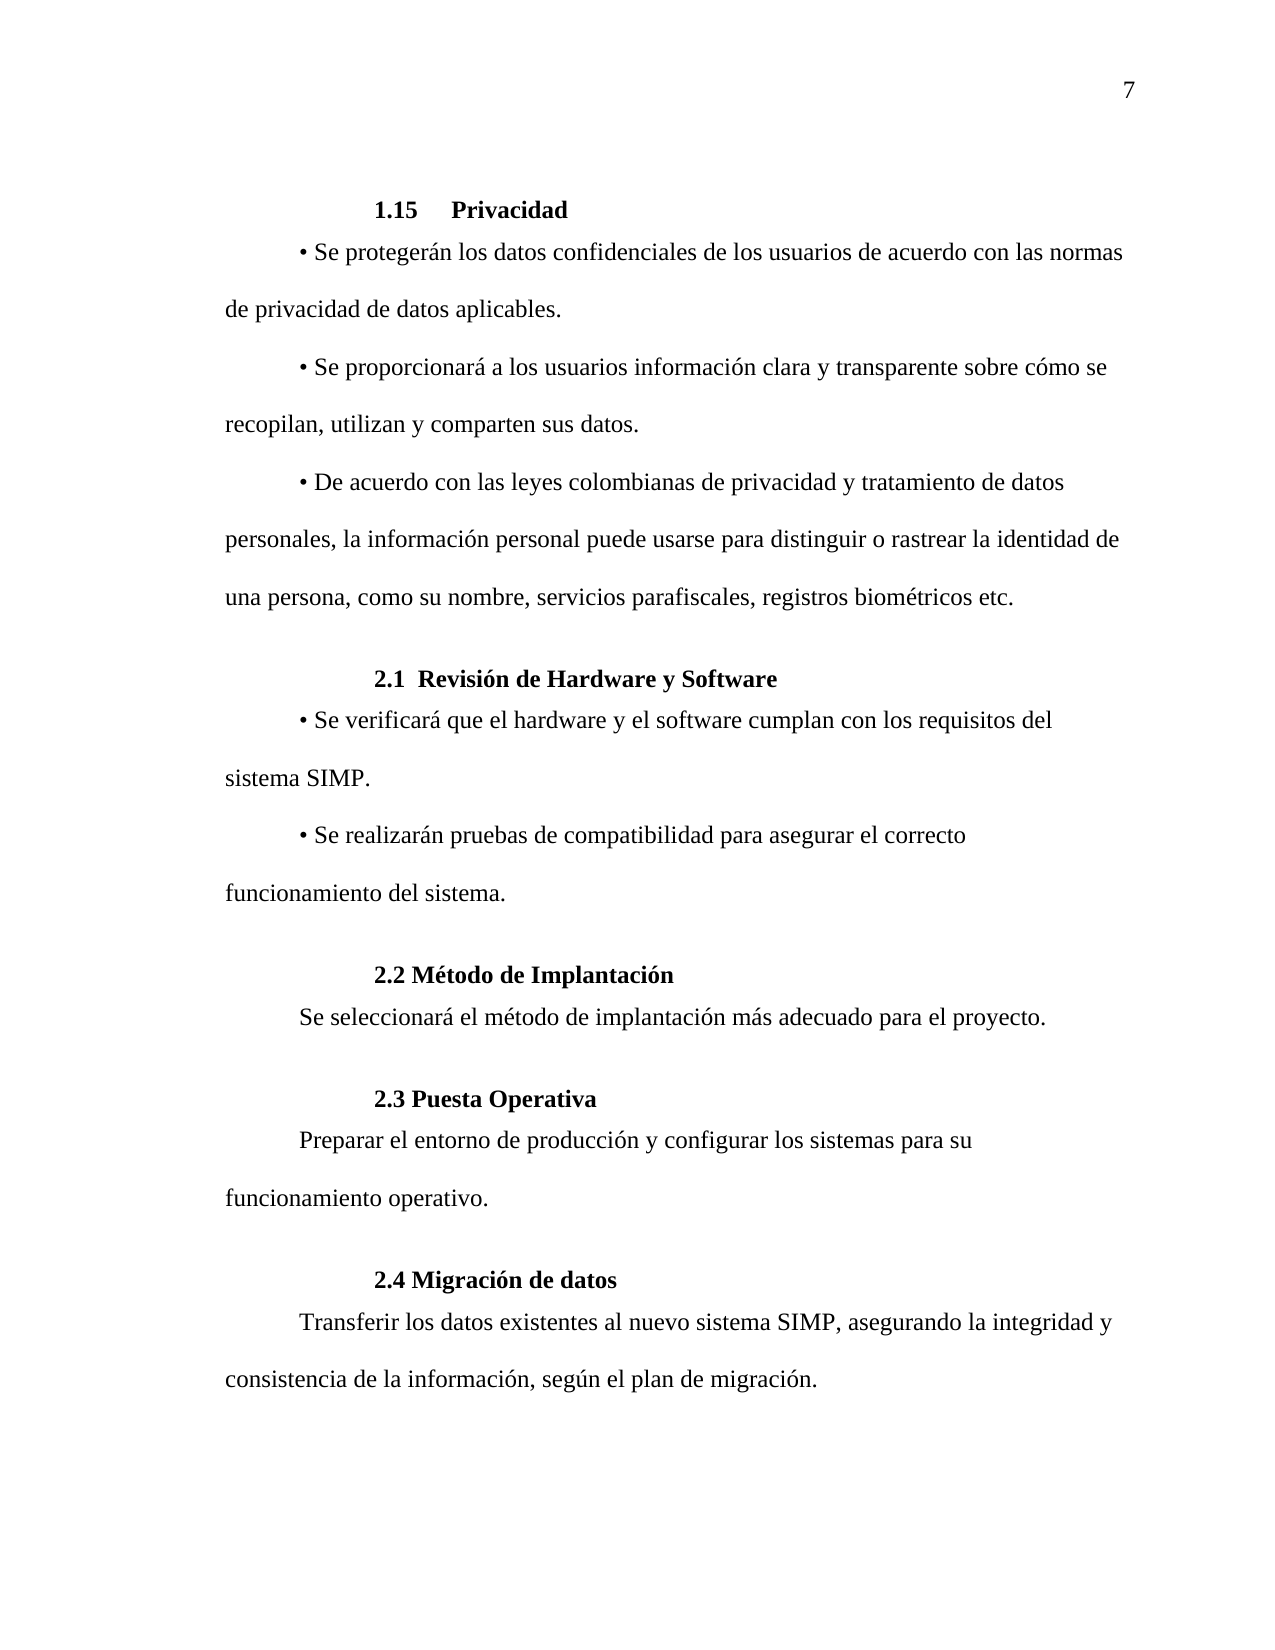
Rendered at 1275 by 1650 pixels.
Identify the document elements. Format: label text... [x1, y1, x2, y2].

text • De acuerdo con las leyes colombianas de privacidad y tratamiento de datos personales, la información personal puede usarse para distinguir o rastrear la identidad de una persona, como su nombre, servicios parafiscales, registros biométricos etc. [225, 467, 1125, 610]
subtitle Puesta Operativa [374, 1084, 1125, 1113]
text • Se verificará que el hardware y el software cumplan con los requisitos del sistema SIMP. [225, 705, 1125, 792]
text • Se protegerán los datos confidenciales de los usuarios de acuerdo con las normas de privacidad de datos aplicables. [225, 237, 1125, 323]
text Se seleccionará el método de implantación más adecuado para el proyecto. [225, 1002, 1125, 1030]
text • Se proporcionará a los usuarios información clara y transparente sobre cómo se recopilan, utilizan y comparten sus datos. [225, 352, 1125, 438]
subtitle Migración de datos [374, 1265, 1125, 1294]
text Transferir los datos existentes al nuevo sistema SIMP, asegurando la integridad y consistencia de la información, según el plan de migración. [225, 1307, 1125, 1393]
text • Se realizarán pruebas de compatibilidad para asegurar el correcto funcionamiento del sistema. [225, 820, 1125, 907]
subtitle Privacidad [374, 195, 1125, 224]
text Preparar el entorno de producción y configurar los sistemas para su funcionamiento operativo. [225, 1125, 1125, 1212]
subtitle Revisión de Hardware y Software [374, 664, 1125, 693]
subtitle Método de Implantación [374, 960, 1125, 989]
